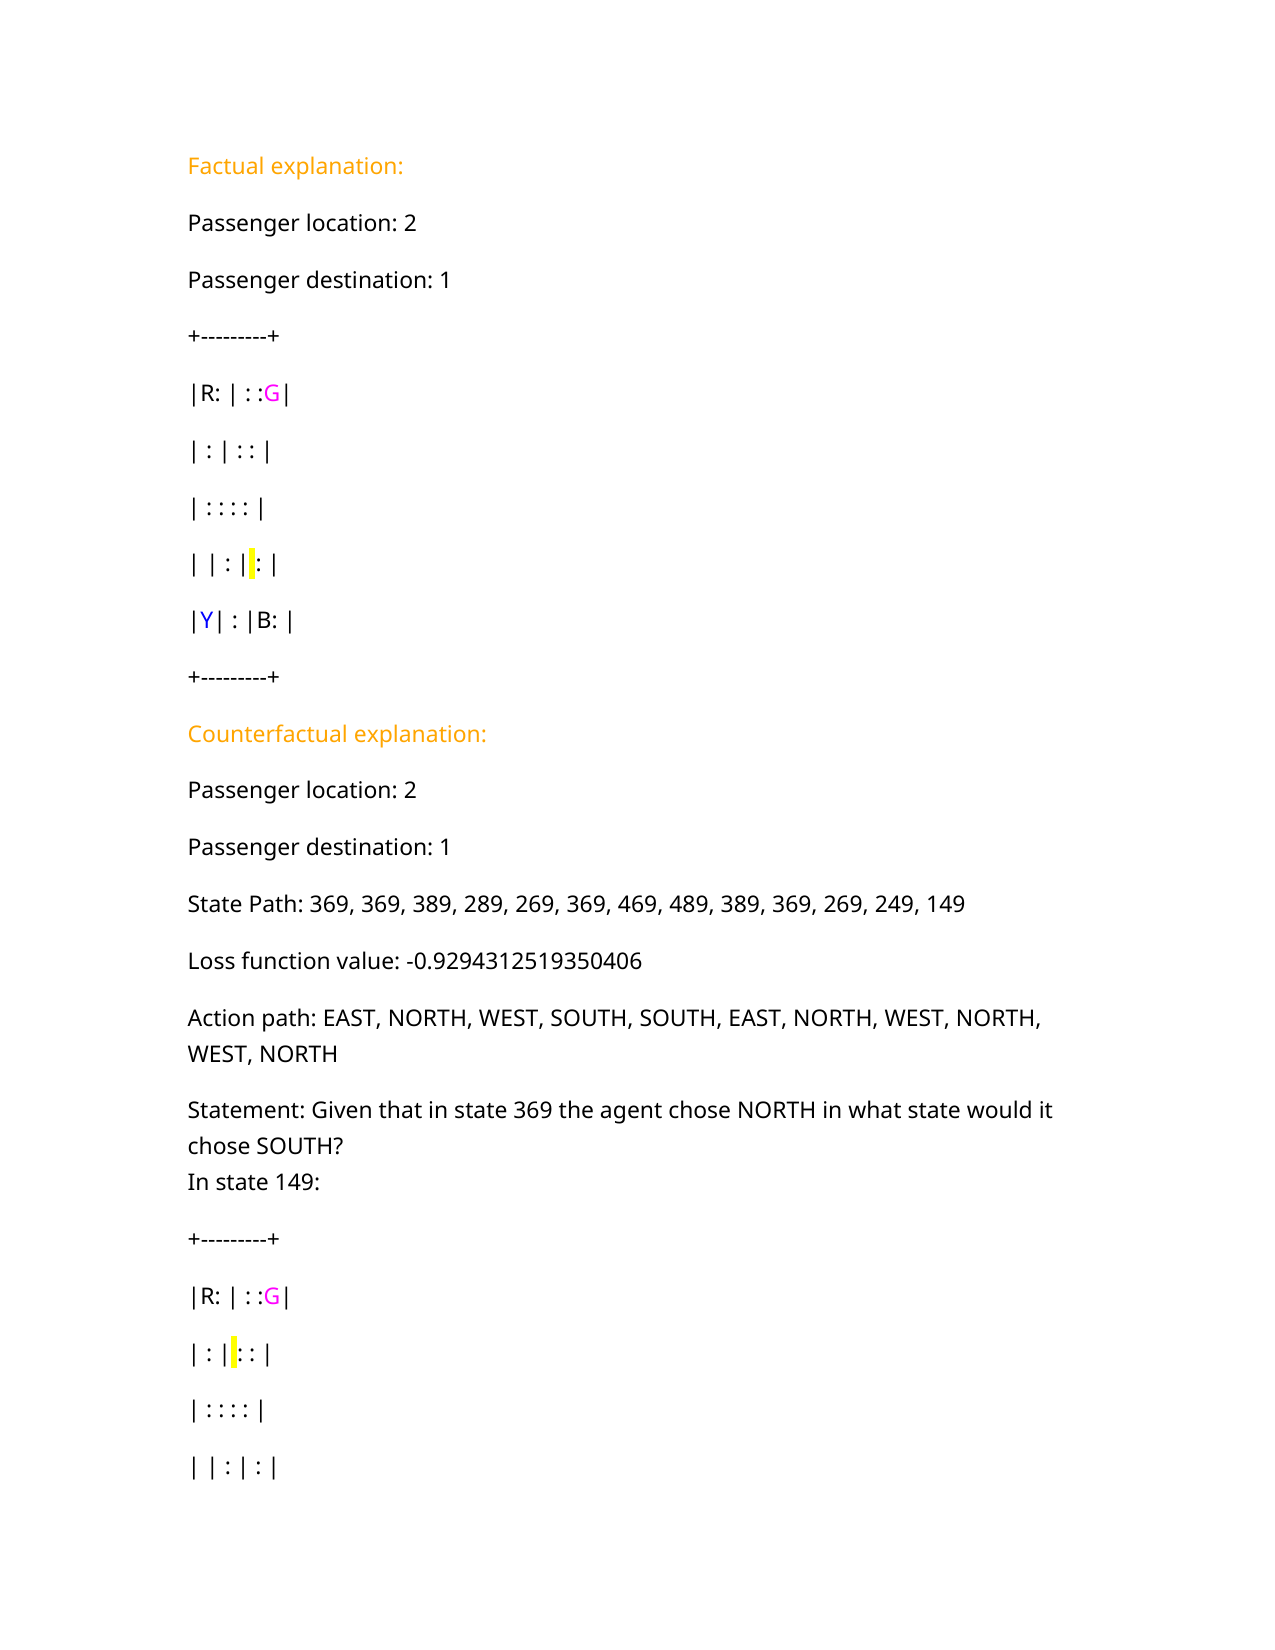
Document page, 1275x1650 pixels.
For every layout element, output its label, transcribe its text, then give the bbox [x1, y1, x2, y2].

text +---------+ [187, 1223, 1087, 1254]
text | : | : : | [187, 434, 1087, 465]
text +---------+ [187, 320, 1087, 352]
text Loss function value: -0.9294312519350406 [187, 945, 1087, 976]
text Counterfactual explanation: [187, 718, 1087, 749]
text Statement: Given that in state 369 the agent chose NORTH in what state would it chose SOUTH? In state 149: [187, 1094, 1087, 1197]
text Passenger destination: 1 [187, 831, 1087, 862]
text | : | : : | [187, 1336, 231, 1368]
text Passenger destination: 1 [187, 263, 1087, 295]
text +---------+ [187, 661, 1087, 692]
text |R: | : :G| [187, 1280, 1087, 1311]
text | : : : : | [187, 491, 1087, 522]
text Passenger location: 2 [187, 774, 1087, 806]
text |Y| : |B: | [187, 604, 1087, 635]
text | | : | : | [187, 547, 1087, 579]
text State Path: 369, 369, 389, 289, 269, 369, 469, 489, 389, 369, 269, 249, 149 [187, 888, 1087, 919]
text | : : : : | [187, 1393, 1087, 1424]
text | | : | : | [187, 1450, 1087, 1481]
text Factual explanation: [187, 150, 1087, 181]
text |R: | : :G| [187, 377, 1087, 408]
text | : | : : | [237, 1336, 1087, 1368]
text Action path: EAST, NORTH, WEST, SOUTH, SOUTH, EAST, NORTH, WEST, NORTH, WEST, NORTH [187, 1002, 1087, 1069]
text Passenger location: 2 [187, 207, 1087, 238]
